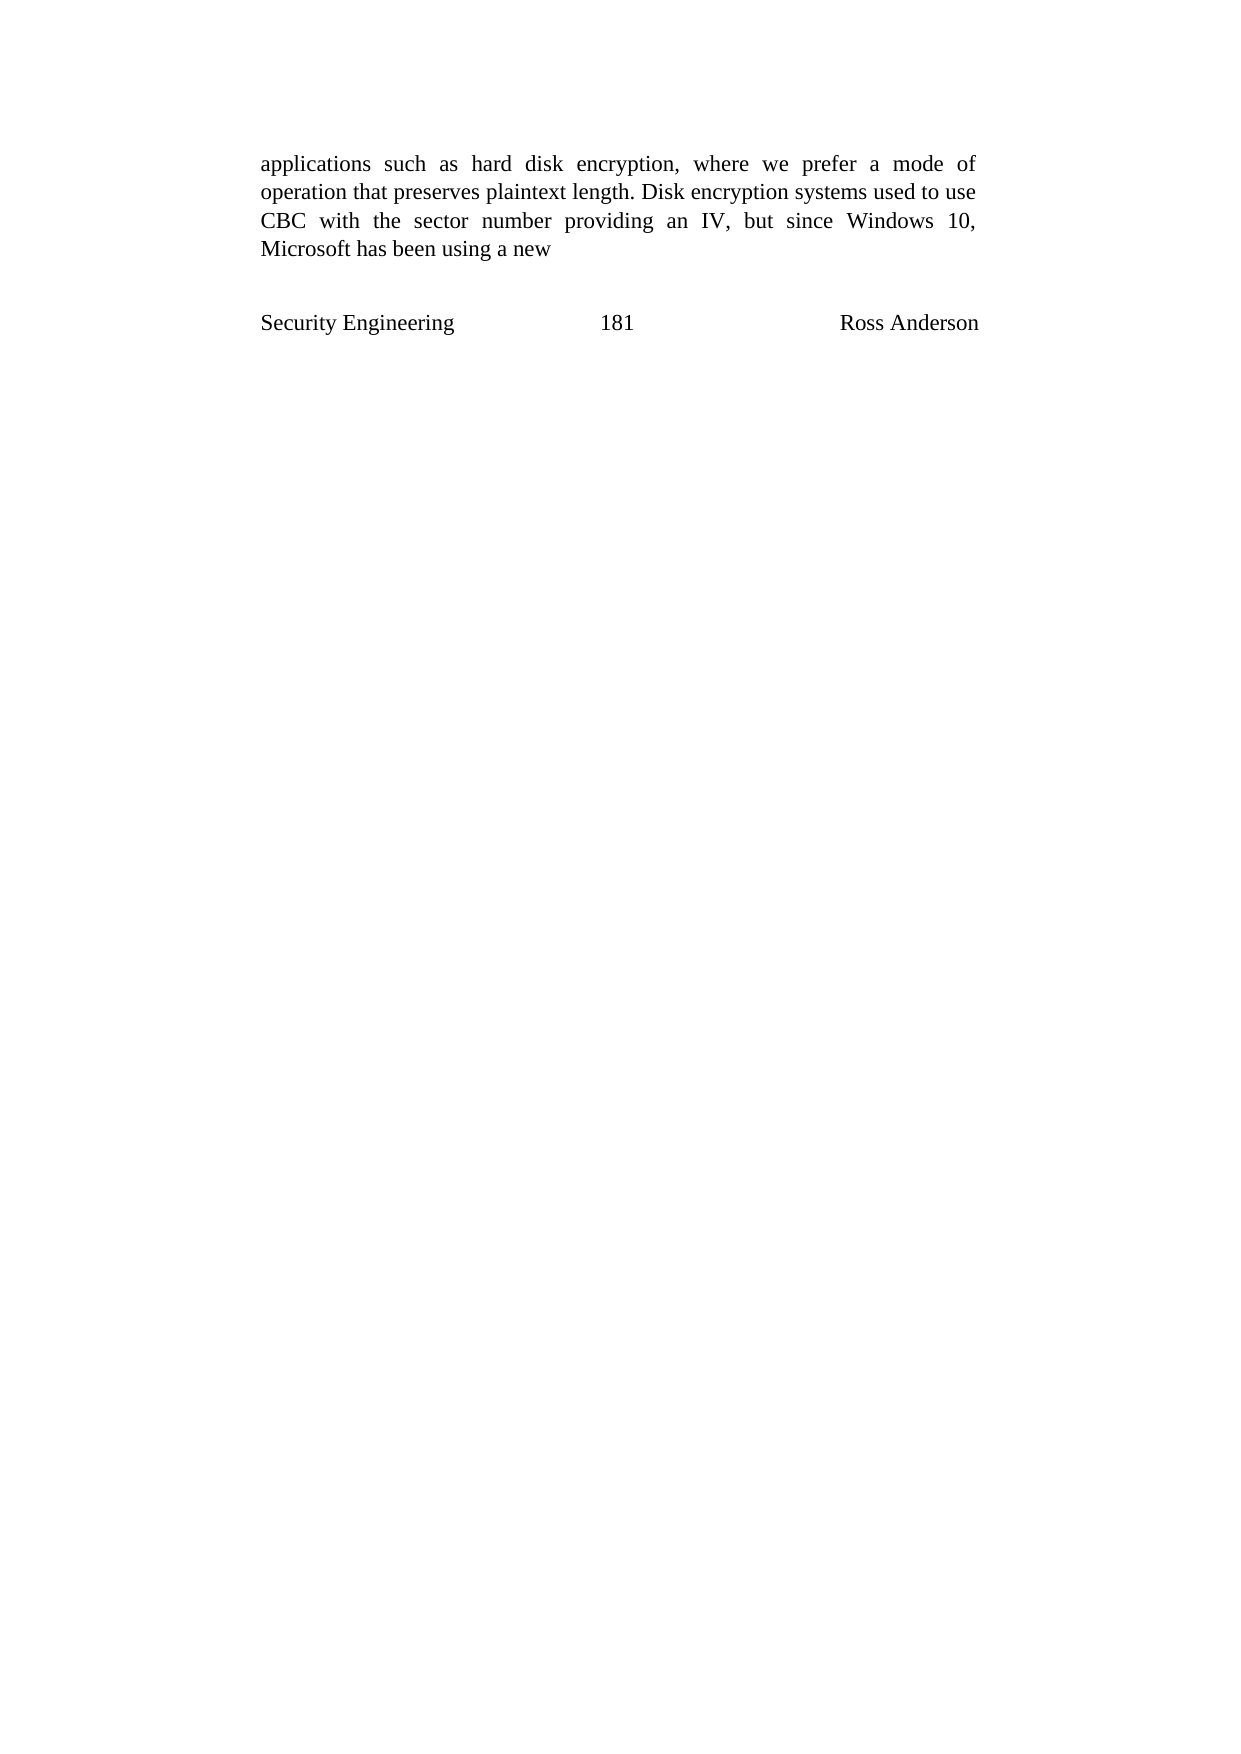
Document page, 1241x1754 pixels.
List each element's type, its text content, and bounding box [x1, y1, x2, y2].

text Security Engineering 181 Ross Anderson [260, 309, 1090, 335]
